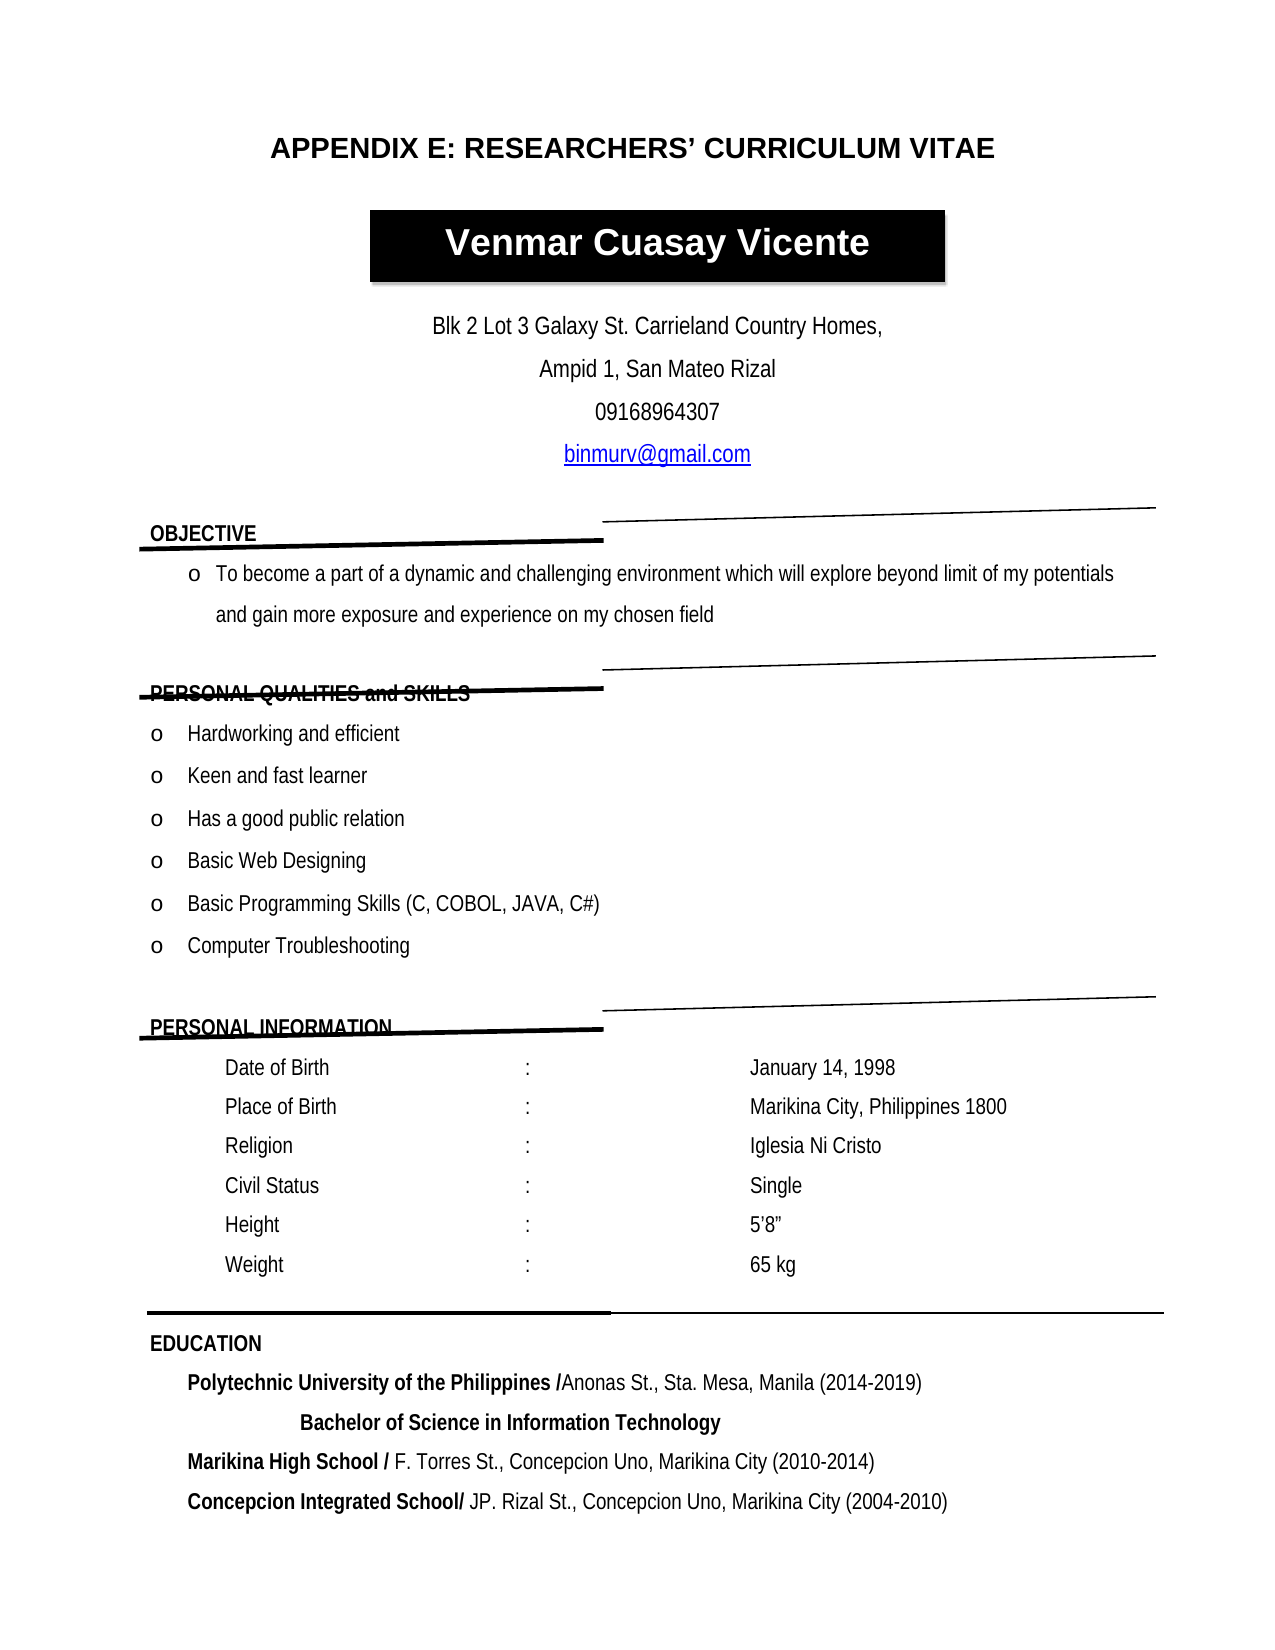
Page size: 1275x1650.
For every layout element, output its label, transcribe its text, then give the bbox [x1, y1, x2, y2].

text Marikina High School / F. Torres St., Concepcion Uno, Marikina City (2010-2014) [150, 1448, 1116, 1474]
text APPENDIX E: RESEARCHERS’ CURRICULUM VITAE [150, 131, 1116, 165]
list Basic Programming Skills (C, COBOL, JAVA, C#) [150, 889, 1116, 918]
subtitle Religion : Iglesia Ni Cristo [150, 1132, 1116, 1159]
subtitle OBJECTIVE [150, 520, 1116, 546]
text Weight : 65 kg [150, 1251, 1116, 1277]
subtitle EDUCATION [150, 1330, 1116, 1356]
subtitle Date of Birth : January 14, 1998 [150, 1053, 1116, 1080]
text PERSONAL INFORMATION [150, 1014, 1116, 1040]
list Computer Troubleshooting [150, 932, 1116, 960]
text Civil Status : Single [150, 1172, 1116, 1198]
list Keen and fast learner [150, 762, 1116, 790]
text Concepcion Integrated School/ JP. Rizal St., Concepcion Uno, Marikina City (2004-2010) [178, 1488, 1116, 1514]
list To become a part of a dynamic and challenging environment which will explore beyond limit of my potentials and gain more exposure and experience on my chosen field [187, 559, 1116, 627]
text Bachelor of Science in Information Technology [150, 1409, 1116, 1435]
text Polytechnic University of the Philippines /Anonas St., Sta. Mesa, Manila (2014-2019) [150, 1369, 1116, 1396]
list Basic Web Designing [150, 847, 1116, 875]
text PERSONAL QUALITIES and SKILLS [150, 680, 1116, 706]
list Has a good public relation [150, 804, 1116, 833]
text Place of Birth : Marikina City, Philippines 1800 [150, 1093, 1116, 1119]
text Height : 5’8” [150, 1211, 1116, 1238]
list Hardworking and efficient [150, 719, 1116, 748]
